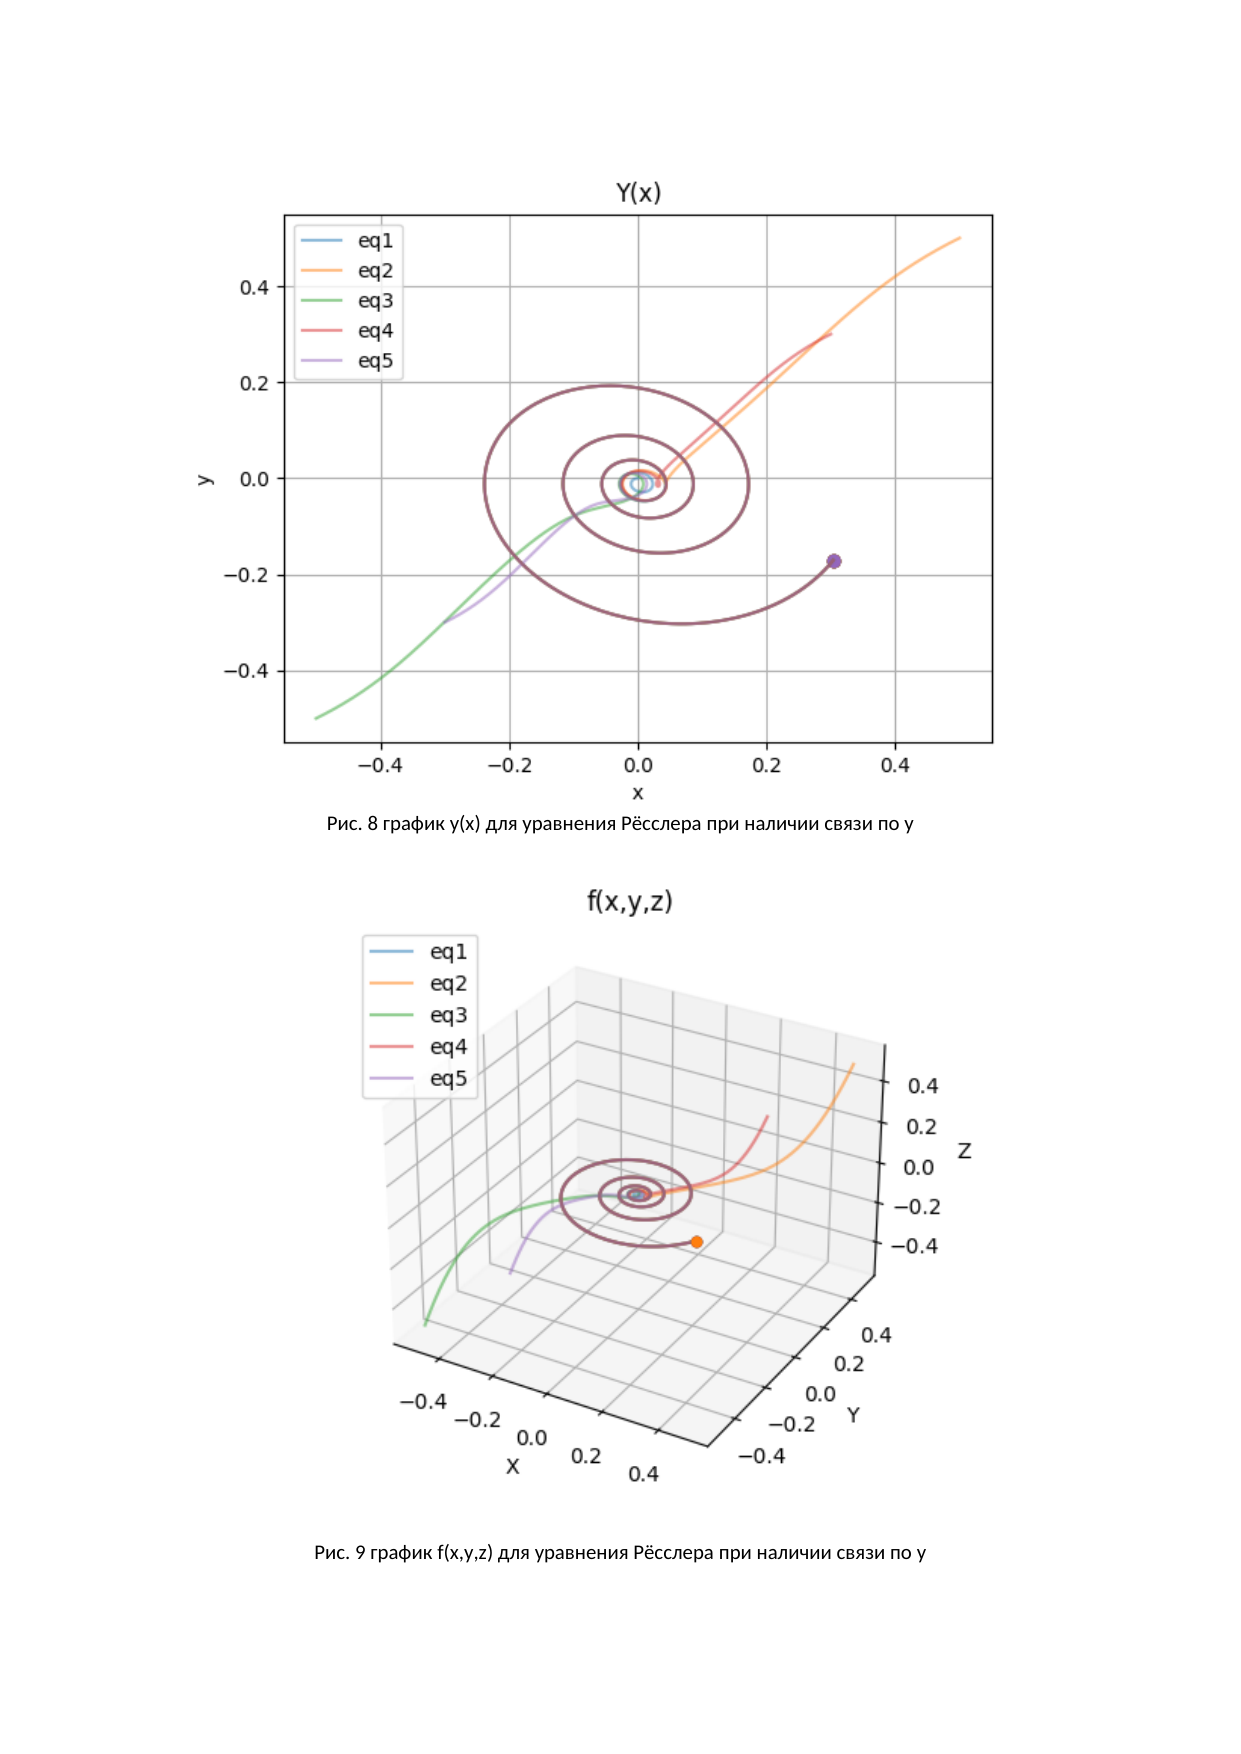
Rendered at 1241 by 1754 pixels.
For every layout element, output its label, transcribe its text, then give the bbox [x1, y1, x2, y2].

list Рис. 9 график f(x,y,z) для уравнения Рёсслера при наличии связи по y [187, 1539, 1053, 1564]
picture [187, 150, 1052, 811]
list Рис. 8 график y(x) для уравнения Рёсслера при наличии связи по y [187, 811, 1053, 836]
picture [187, 861, 1053, 1539]
